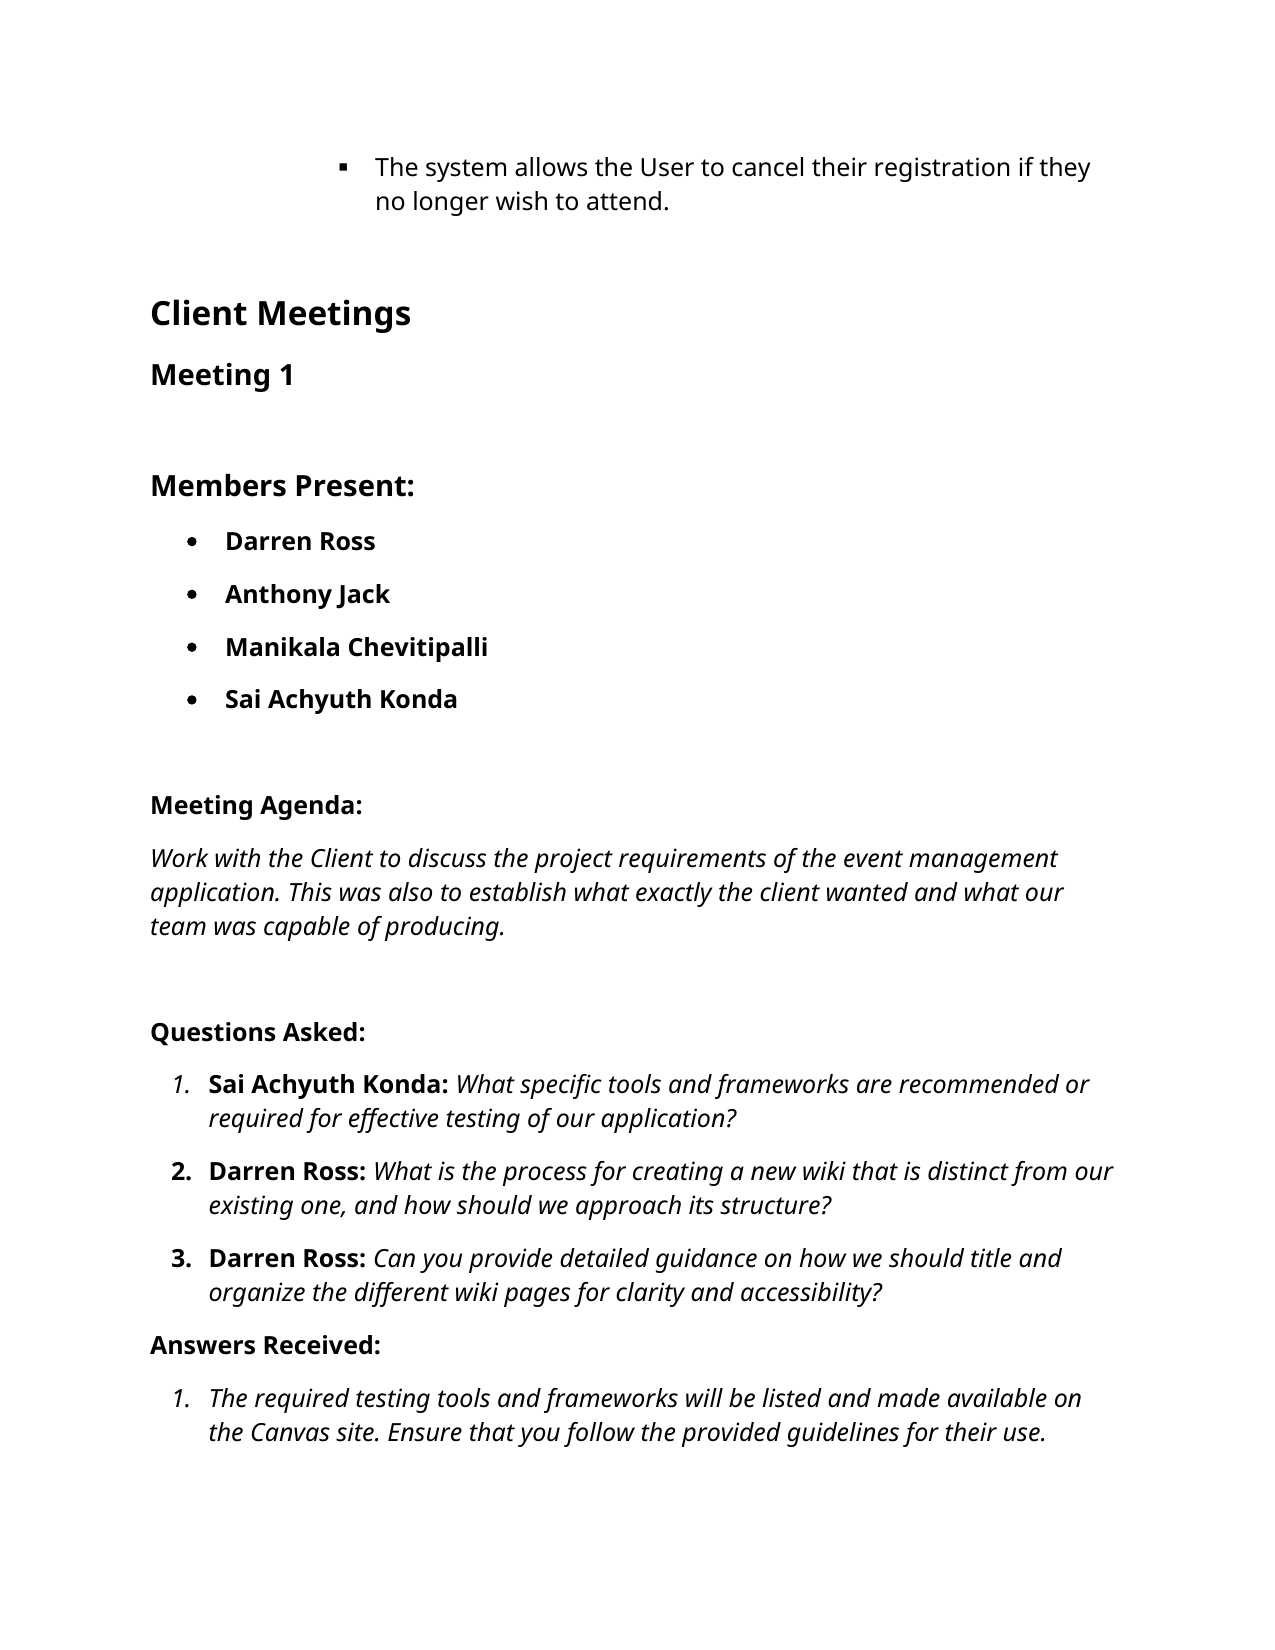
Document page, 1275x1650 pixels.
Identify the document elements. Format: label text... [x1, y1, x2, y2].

text Questions Asked: [150, 1014, 1125, 1048]
text Meeting 1 [150, 354, 1125, 393]
list The required testing tools and frameworks will be listed and made available on the Canvas site. Ensure that you follow the provided guidelines for their use. [171, 1380, 1125, 1448]
list Sai Achyuth Konda: What specific tools and frameworks are recommended or required for effective testing of our application? [171, 1067, 1125, 1135]
list Darren Ross: What is the process for creating a new wiki that is distinct from our existing one, and how should we approach its structure? [171, 1154, 1125, 1222]
list Sai Achyuth Konda [187, 682, 1125, 716]
list Anthony Jack [187, 576, 1125, 610]
list Darren Ross [187, 523, 1125, 558]
text Work with the Client to discuss the project requirements of the event management application. This was also to establish what exactly the client wanted and what our team was capable of producing. [150, 840, 1125, 943]
text Answers Received: [150, 1328, 1125, 1362]
text Meeting Agenda: [150, 788, 1125, 822]
list Darren Ross: Can you provide detailed guidance on how we should title and organize the different wiki pages for clarity and accessibility? [171, 1241, 1125, 1309]
list Manikala Chevitipalli [187, 629, 1125, 663]
text Client Meetings [150, 290, 1125, 335]
text Members Present: [150, 465, 1125, 505]
list The system allows the User to cancel their registration if they no longer wish to attend. [337, 150, 1125, 218]
